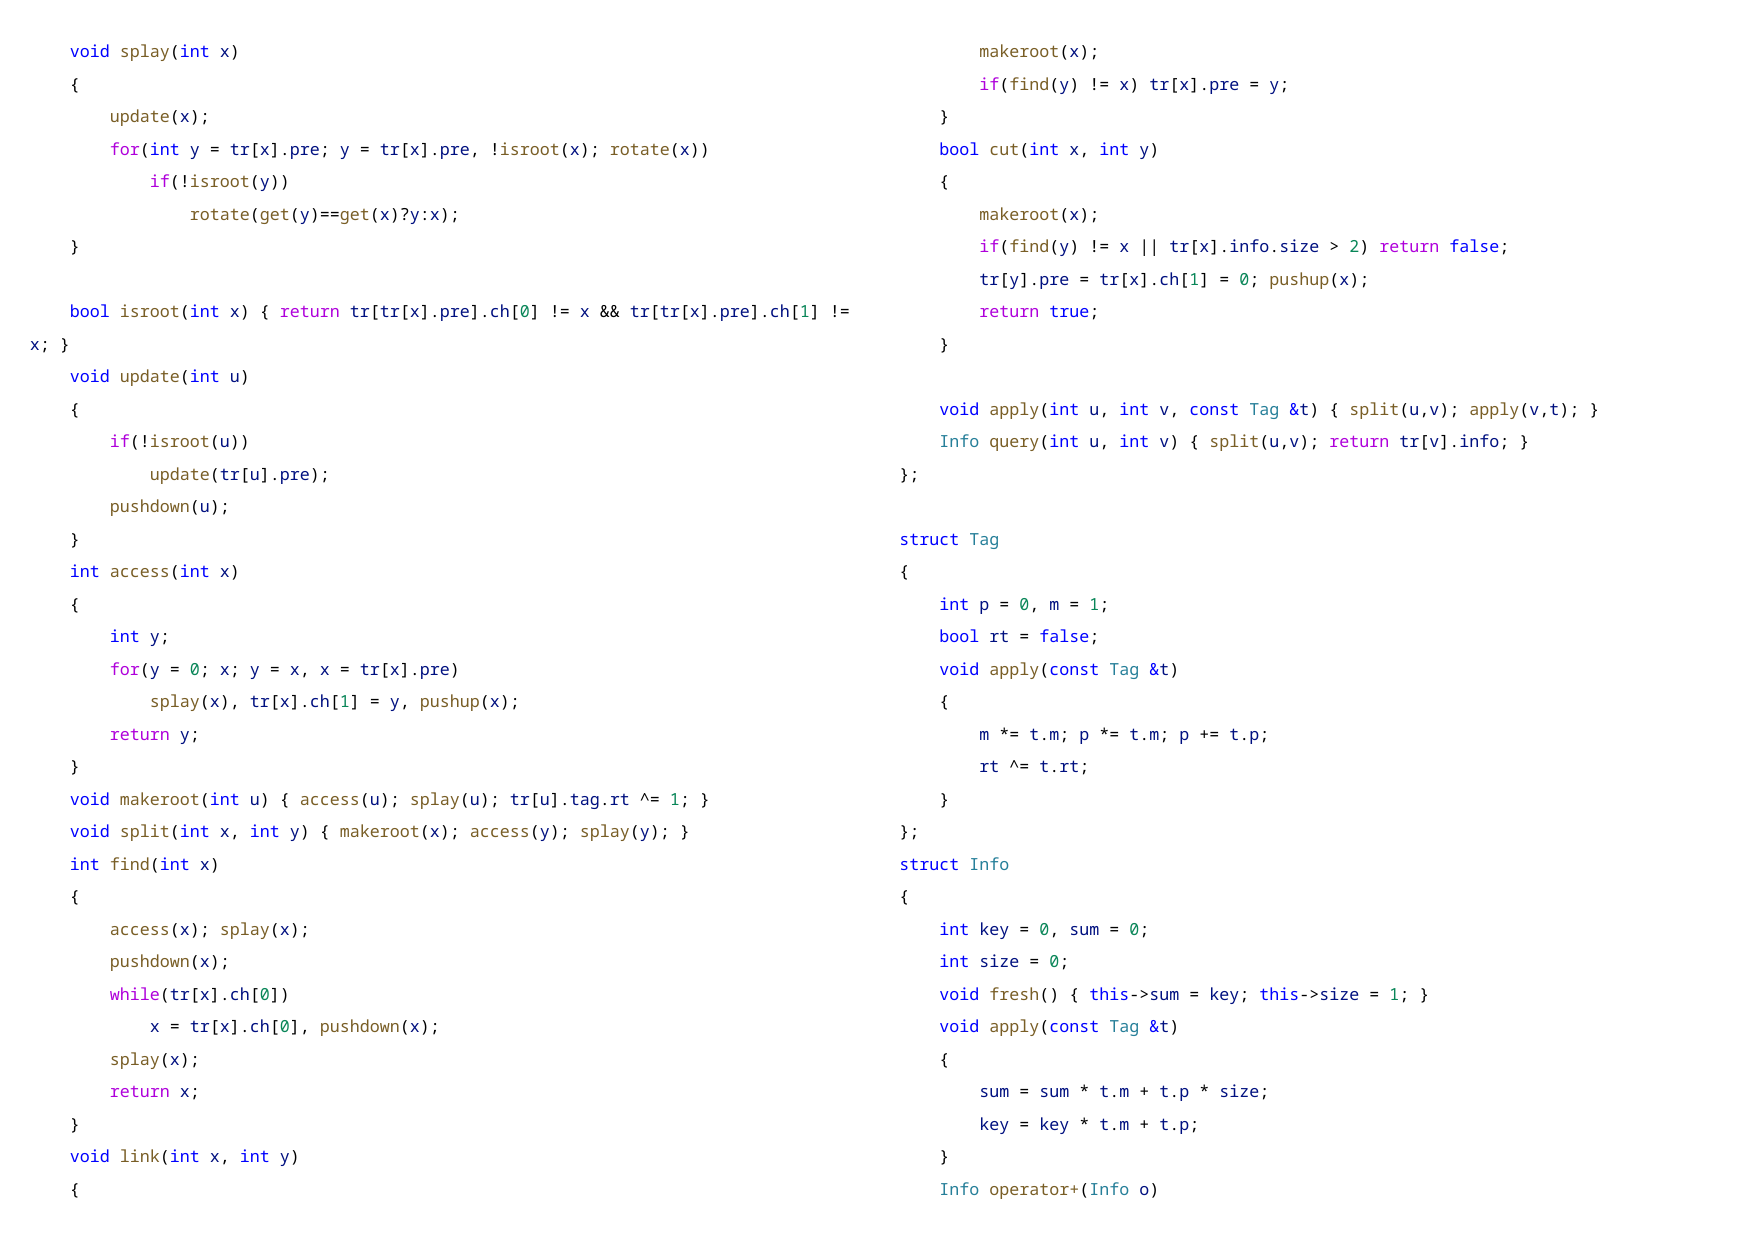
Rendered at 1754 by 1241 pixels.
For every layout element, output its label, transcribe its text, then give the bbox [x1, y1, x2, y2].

text rt ^= t.rt; [899, 750, 1724, 783]
text { [899, 1043, 1724, 1075]
text int key = 0, sum = 0; [899, 913, 1724, 945]
text { [29, 880, 855, 913]
text struct Info [899, 848, 1724, 880]
text bool rt = false; [899, 620, 1724, 653]
text void apply(int u, int v, const Tag &t) { split(u,v); apply(v,t); } [899, 393, 1724, 425]
text for(int y = tr[x].pre; y = tr[x].pre, !isroot(x); rotate(x)) [29, 133, 855, 165]
text int y; [29, 620, 855, 653]
text makeroot(x); [899, 198, 1724, 230]
text update(tr[u].pre); [29, 458, 855, 490]
text } [29, 230, 855, 263]
text { [899, 880, 1724, 913]
text update(x); [29, 100, 855, 133]
text key = key * t.m + t.p; [899, 1108, 1724, 1140]
text void split(int x, int y) { makeroot(x); access(y); splay(y); } [29, 815, 855, 848]
text while(tr[x].ch[0]) [29, 978, 855, 1010]
text } [899, 783, 1724, 815]
text } [899, 100, 1724, 133]
text { [29, 68, 855, 100]
text bool cut(int x, int y) [899, 133, 1724, 165]
text } [899, 1140, 1724, 1173]
text return x; [29, 1075, 855, 1108]
text if(!isroot(u)) [29, 425, 855, 458]
text splay(x), tr[x].ch[1] = y, pushup(x); [29, 685, 855, 718]
text if(find(y) != x) tr[x].pre = y; [899, 68, 1724, 100]
text { [899, 555, 1724, 588]
text { [29, 393, 855, 425]
text void makeroot(int u) { access(u); splay(u); tr[u].tag.rt ^= 1; } [29, 783, 855, 815]
text }; [899, 458, 1724, 490]
text rotate(get(y)==get(x)?y:x); [29, 198, 855, 230]
text void fresh() { this->sum = key; this->size = 1; } [899, 978, 1724, 1010]
text } [29, 1108, 855, 1140]
text sum = sum * t.m + t.p * size; [899, 1075, 1724, 1108]
text void update(int u) [29, 360, 855, 393]
text } [899, 328, 1724, 360]
text { [899, 165, 1724, 198]
text for(y = 0; x; y = x, x = tr[x].pre) [29, 653, 855, 685]
text return y; [29, 718, 855, 750]
text Info operator+(Info o) [899, 1173, 1724, 1205]
text void apply(const Tag &t) [899, 653, 1724, 685]
text if(!isroot(y)) [29, 165, 855, 198]
text pushdown(x); [29, 945, 855, 978]
text bool isroot(int x) { return tr[tr[x].pre].ch[0] != x && tr[tr[x].pre].ch[1] != x; } [29, 295, 855, 360]
text void apply(const Tag &t) [899, 1010, 1724, 1043]
text void link(int x, int y) [29, 1140, 855, 1173]
text void splay(int x) [29, 35, 855, 68]
text { [899, 685, 1724, 718]
text m *= t.m; p *= t.m; p += t.p; [899, 718, 1724, 750]
text int size = 0; [899, 945, 1724, 978]
text int access(int x) [29, 555, 855, 588]
text } [29, 523, 855, 555]
text }; [899, 815, 1724, 848]
text access(x); splay(x); [29, 913, 855, 945]
text { [29, 588, 855, 620]
text pushdown(u); [29, 490, 855, 523]
text return true; [899, 295, 1724, 328]
text tr[y].pre = tr[x].ch[1] = 0; pushup(x); [899, 263, 1724, 295]
text splay(x); [29, 1043, 855, 1075]
text Info query(int u, int v) { split(u,v); return tr[v].info; } [899, 425, 1724, 458]
text makeroot(x); [899, 35, 1724, 68]
text x = tr[x].ch[0], pushdown(x); [29, 1010, 855, 1043]
text struct Tag [899, 523, 1724, 555]
text int find(int x) [29, 848, 855, 880]
text if(find(y) != x || tr[x].info.size > 2) return false; [899, 230, 1724, 263]
text int p = 0, m = 1; [899, 588, 1724, 620]
text { [29, 1173, 855, 1205]
text } [29, 750, 855, 783]
